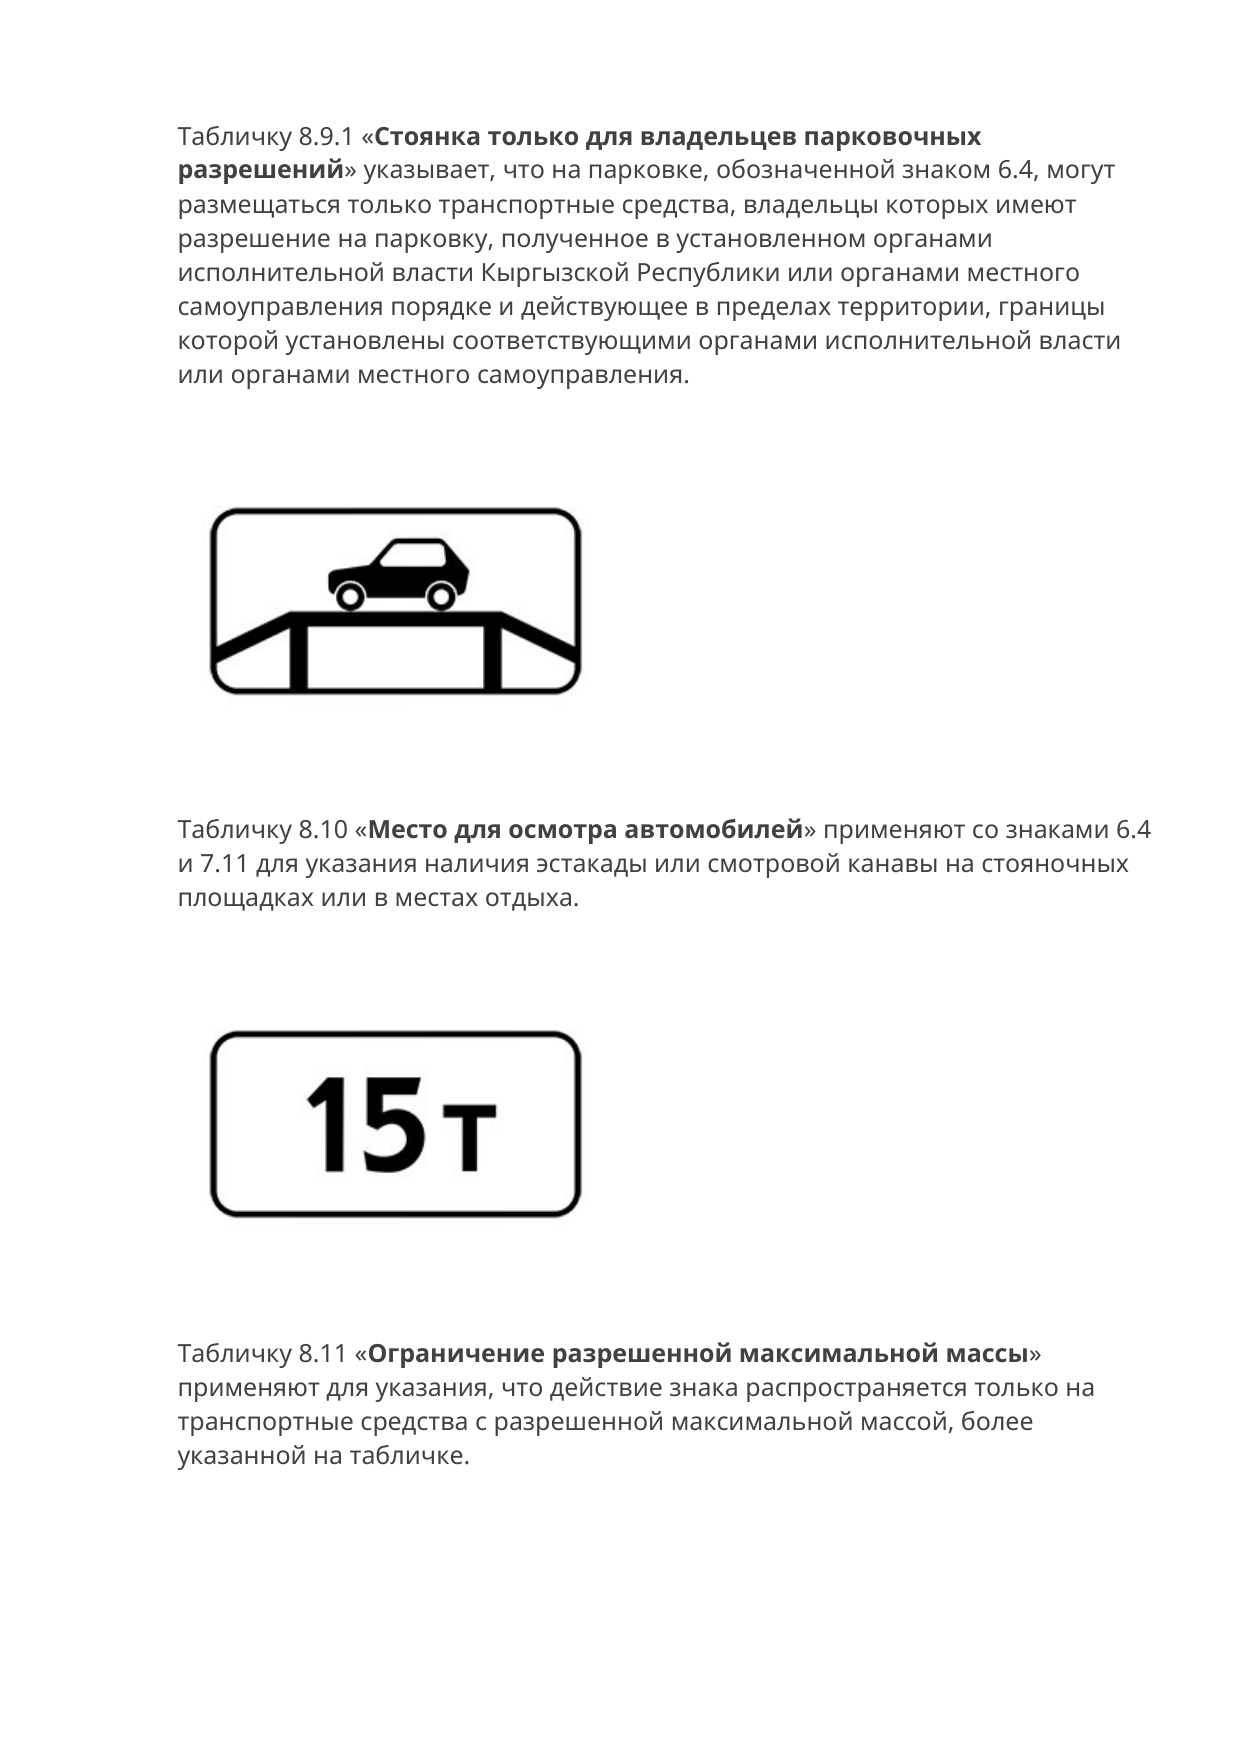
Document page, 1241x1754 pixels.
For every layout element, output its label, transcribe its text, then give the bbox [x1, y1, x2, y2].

picture [177, 406, 615, 797]
text Табличку 8.9.1 «Стоянка только для владельцев парковочных разрешений» указывает, что на парковке, обозначенной знаком 6.4, могут размещаться только транспортные средства, владельцы которых имеют разрешение на парковку, полученное в установленном органами исполнительной власти Кыргызской Республики или органами местного самоуправления порядке и действующее в пределах территории, границы которой установлены соответствующими органами исполнительной власти или органами местного самоуправления. [177, 118, 1152, 391]
text Табличку 8.11 «Ограничение разрешенной максимальной массы» применяют для указания, что действие знака распространяется только на транспортные средства с разрешенной максимальной массой, более указанной на табличке. [177, 1335, 1152, 1472]
picture [177, 929, 615, 1320]
text Табличку 8.10 «Место для осмотра автомобилей» применяют со знаками 6.4 и 7.11 для указания наличия эстакады или смотровой канавы на стояночных площадках или в местах отдыха. [177, 812, 1152, 914]
